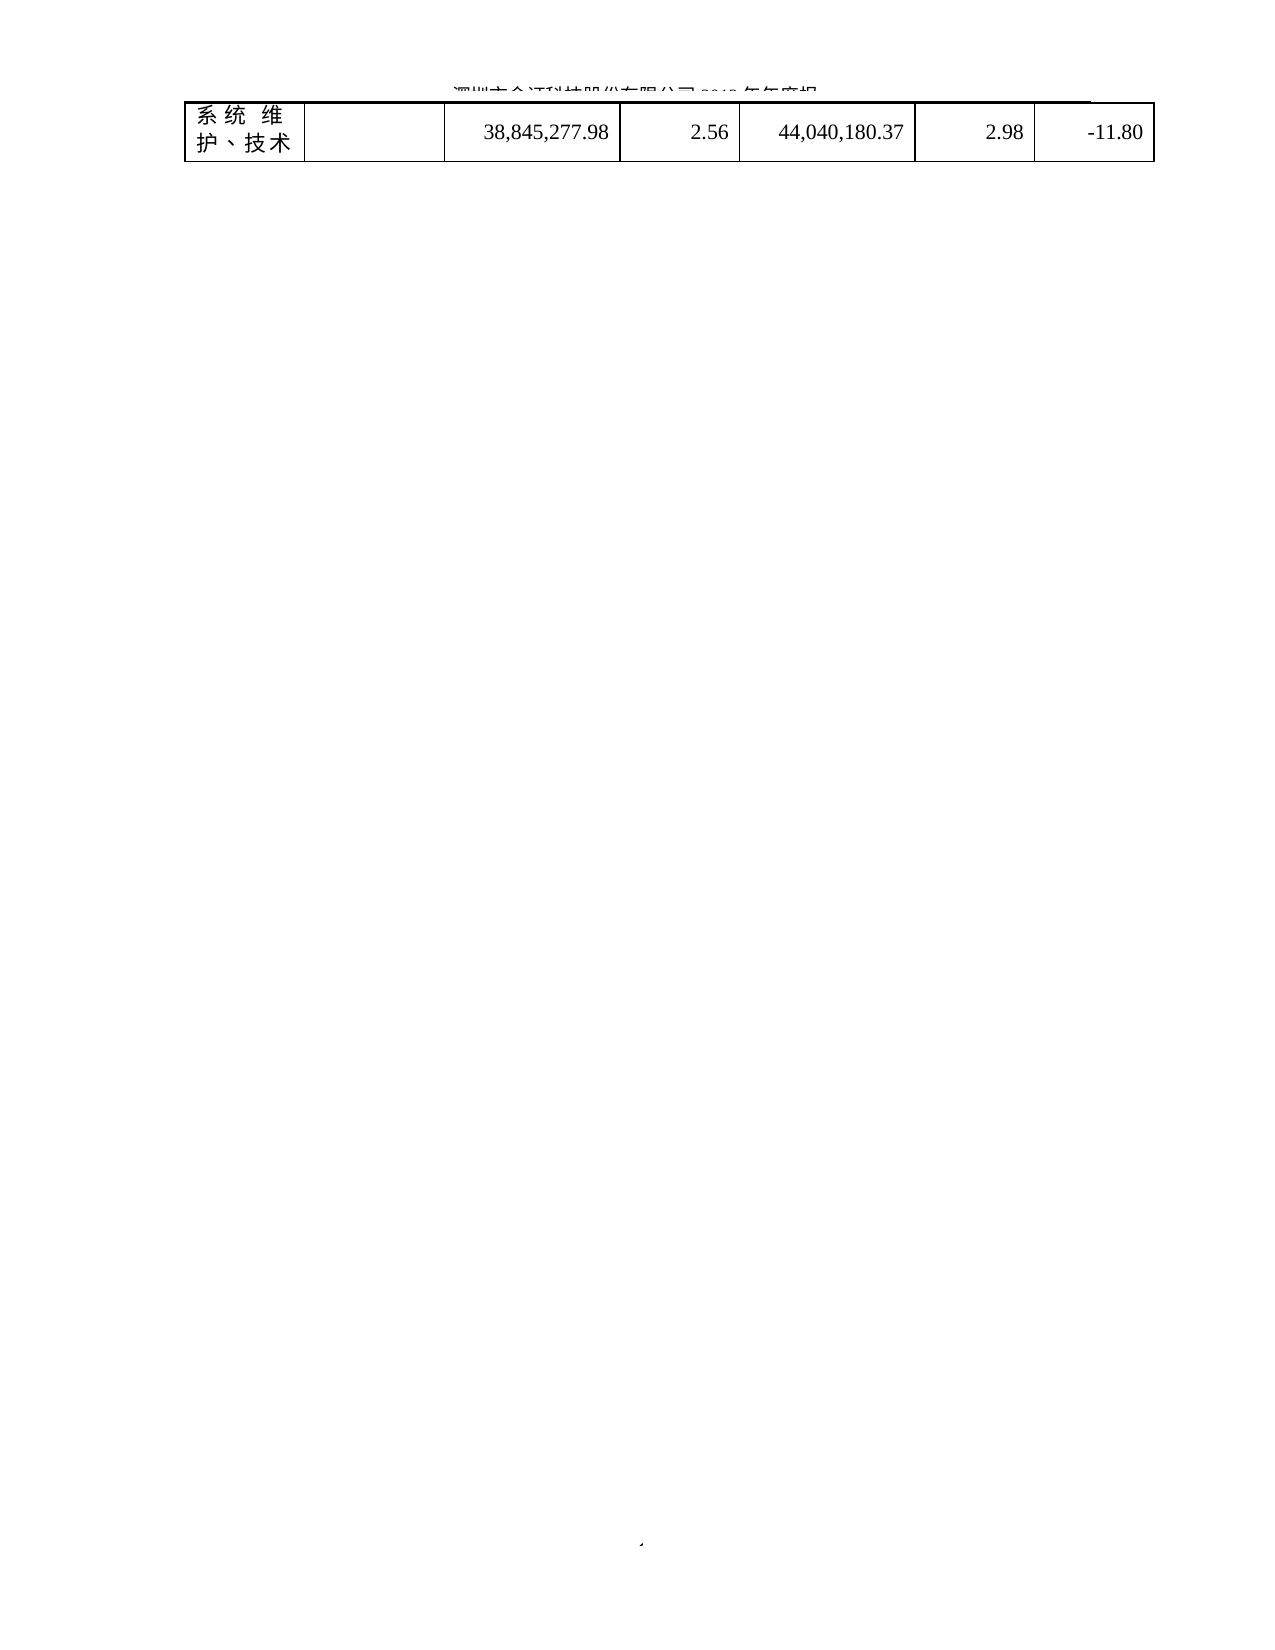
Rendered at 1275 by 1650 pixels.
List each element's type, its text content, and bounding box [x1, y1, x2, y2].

table_cell 44,040,180.37 [740, 104, 914, 161]
table_cell 38,845,277.98 [445, 104, 619, 161]
table_cell -11.80 [1035, 104, 1153, 161]
table_cell 2.56 [621, 104, 739, 161]
table_cell 系 统 维 护、技术 [186, 104, 304, 161]
table_cell [305, 104, 444, 161]
table_cell 2.98 [916, 104, 1034, 161]
